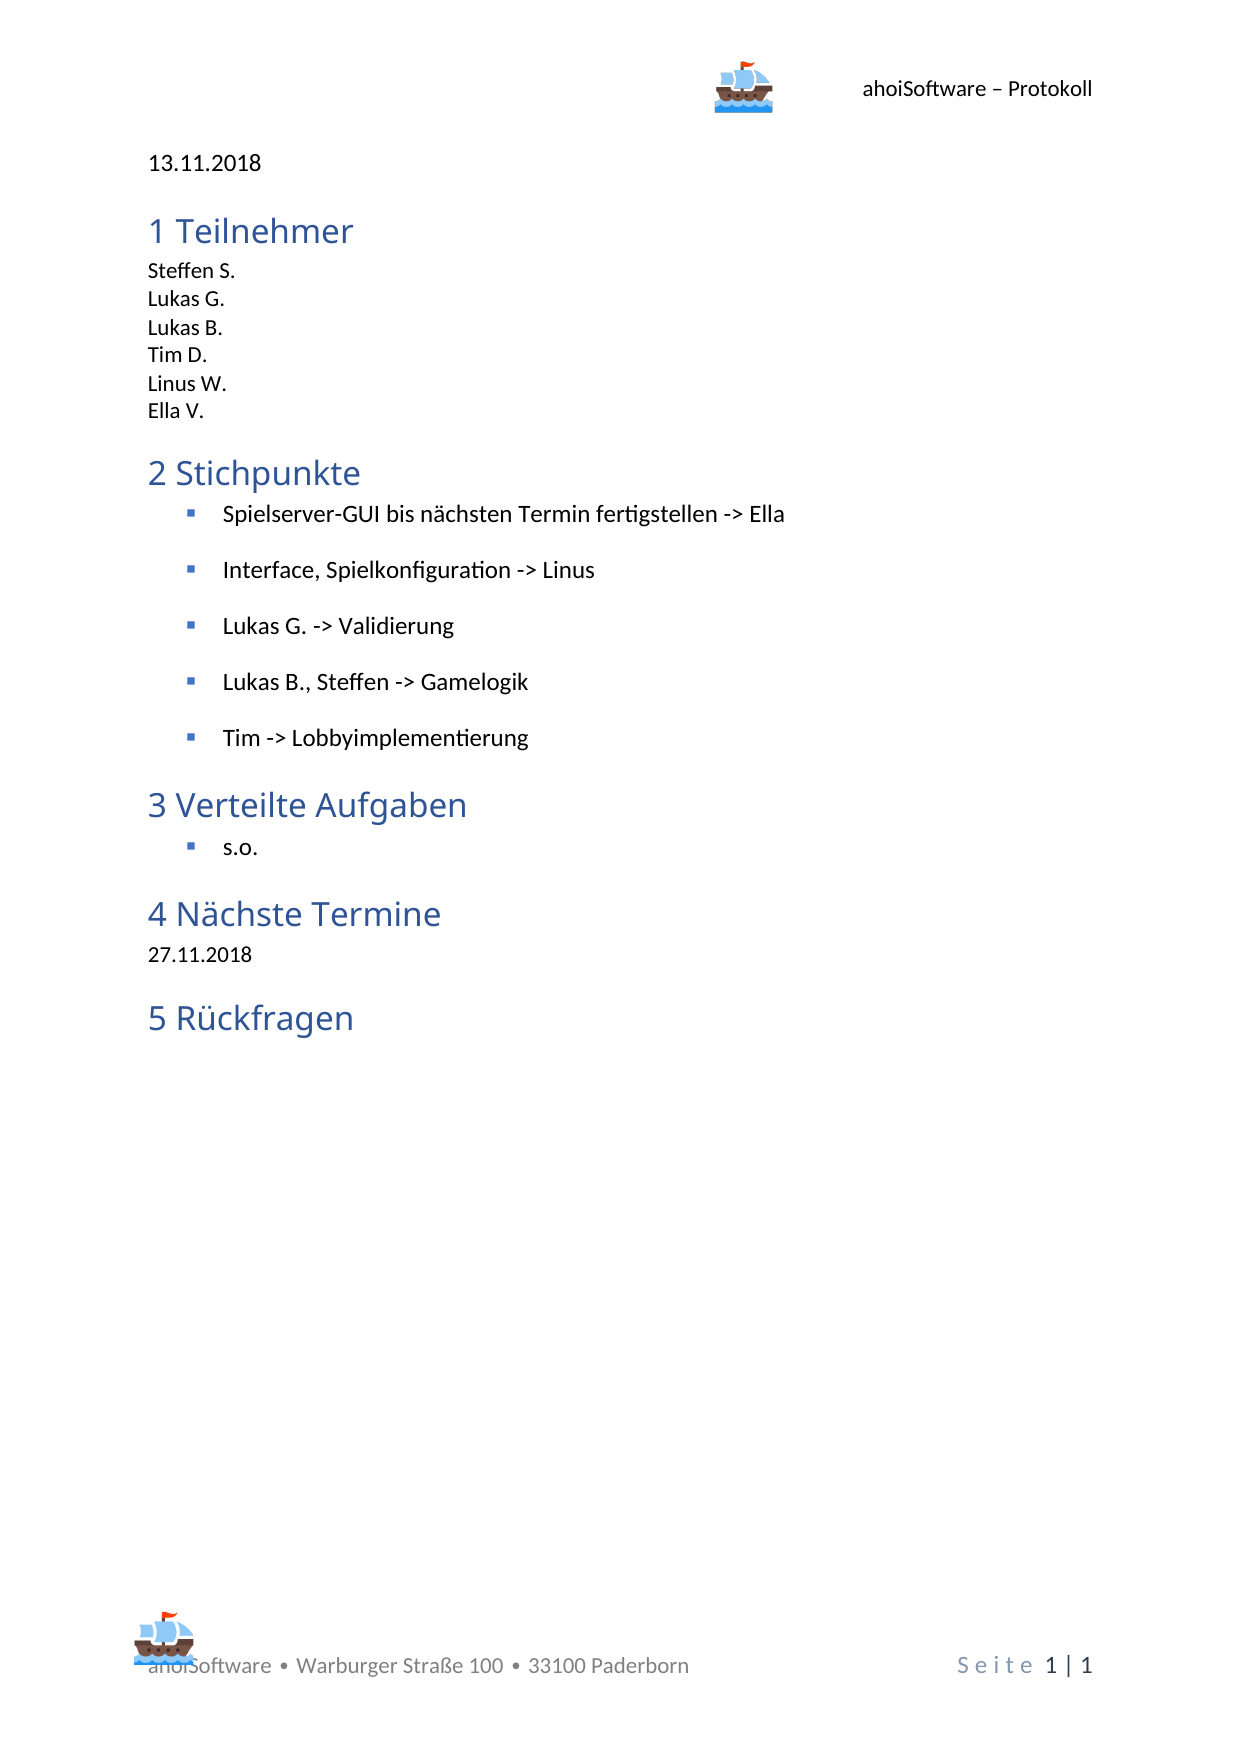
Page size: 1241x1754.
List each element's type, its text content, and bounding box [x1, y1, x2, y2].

list Tim -> Lobbyimplementierung [185, 722, 1093, 752]
text Ella V. [148, 397, 1093, 425]
subtitle 3 Verteilte Aufgaben [148, 782, 1093, 827]
text Linus W. [148, 369, 1093, 397]
list Lukas G. -> Validierung [185, 610, 1093, 641]
subtitle 1 Teilnehmer [148, 208, 1093, 253]
subtitle 5 Rückfragen [148, 995, 1093, 1041]
text 13.11.2018 [148, 148, 1093, 178]
text Lukas B. [148, 313, 1093, 341]
text Tim D. [148, 341, 1093, 369]
list s.o. [185, 831, 1093, 861]
text 27.11.2018 [148, 940, 1093, 968]
picture [709, 53, 778, 121]
subtitle 4 Nächste Termine [148, 891, 1093, 936]
subtitle 2 Stichpunkte [148, 450, 1093, 495]
text Steffen S. [148, 257, 1093, 284]
list Lukas B., Steffen -> Gamelogik [185, 666, 1093, 697]
list Spielserver-GUI bis nächsten Termin fertigstellen -> Ella [185, 499, 1093, 529]
text Lukas G. [148, 284, 1093, 313]
list Interface, Spielkonfiguration -> Linus [185, 554, 1093, 585]
picture [133, 1608, 194, 1665]
